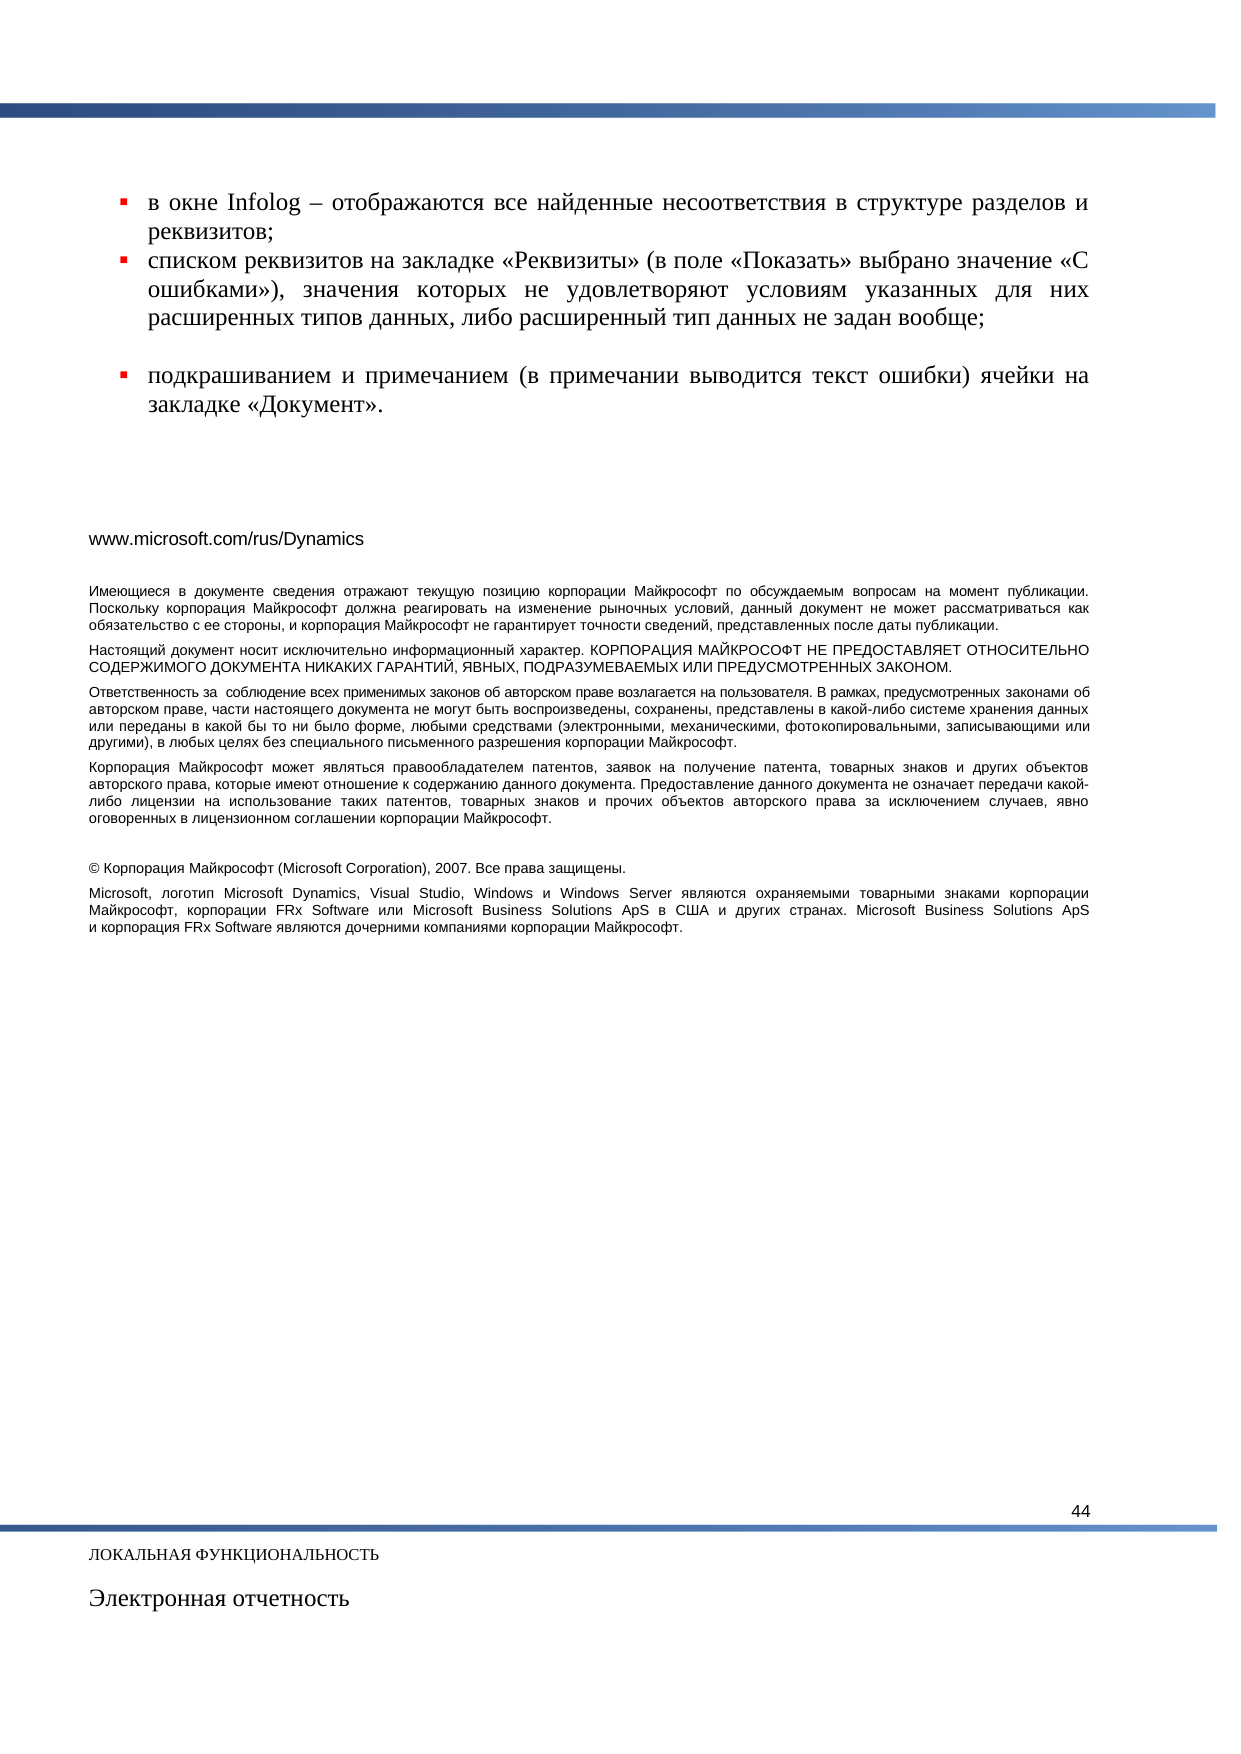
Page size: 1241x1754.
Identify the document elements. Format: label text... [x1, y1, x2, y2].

picture [0, 103, 1216, 118]
text Ответственность за соблюдение всех применимых законов об авторском праве возлагается на пользователя. В рамках, предусмотренных законами об авторском праве, части настоящего документа не могут быть воспроизведены, сохранены, представлены в какой-либо системе хранения данных или переданы в какой бы то ни было форме, любыми средствами (электронными, механическими, фотокопировальными, записывающими или другими), в любых целях без специального письменного разрешения корпорации Майкрософт. [89, 684, 1090, 751]
text © Корпорация Майкрософт (Microsoft Corporation), 2007. Все права защищены. [89, 859, 1090, 876]
picture [0, 1524, 1218, 1532]
text Имеющиеся в документе сведения отражают текущую позицию корпорации Майкрософт по обсуждаемым вопросам на момент публикации. Поскольку корпорация Майкрософт должна реагировать на изменение рыночных условий, данный документ не может рассматриваться как обязательство с ее стороны, и корпорация Майкрософт не гарантирует точности сведений, представленных после даты публикации. [89, 583, 1090, 633]
list подкрашиванием и примечанием (в примечании выводится текст ошибки) ячейки на закладке «Документ». [118, 360, 1090, 417]
text www.microsoft.com/rus/Dynamics [89, 527, 1083, 549]
text Корпорация Майкрософт может являться правообладателем патентов, заявок на получение патента, товарных знаков и других объектов авторского права, которые имеют отношение к содержанию данного документа. Предоставление данного документа не означает передачи какой-либо лицензии на использование таких патентов, товарных знаков и прочих объектов авторского права за исключением случаев, явно оговоренных в лицензионном соглашении корпорации Майкрософт. [89, 759, 1090, 826]
text Microsoft, логотип Microsoft Dynamics, Visual Studio, Windows и Windows Server являются охраняемыми товарными знаками корпорации Майкрософт, корпорации FRx Software или Microsoft Business Solutions ApS в США и других странах. Microsoft Business Solutions ApS и корпорация FRx Software являются дочерними компаниями корпорации Майкрософт. [89, 885, 1090, 935]
text Настоящий документ носит исключительно информационный характер. КОРПОРАЦИЯ МАЙКРОСОФТ НЕ ПРЕДОСТАВЛЯЕТ ОТНОСИТЕЛЬНО СОДЕРЖИМОГО ДОКУМЕНТА НИКАКИХ ГАРАНТИЙ, ЯВНЫХ, ПОДРАЗУМЕВАЕМЫХ ИЛИ ПРЕДУСМОТРЕННЫХ ЗАКОНОМ. [89, 642, 1090, 675]
list списком реквизитов на закладке «Реквизиты» (в поле «Показать» выбрано значение «С ошибками»), значения которых не удовлетворяют условиям указанных для них расширенных типов данных, либо расширенный тип данных не задан вообще; [118, 245, 1090, 331]
list в окне Infolog – отображаются все найденные несоответствия в структуре разделов и реквизитов; [118, 187, 1090, 245]
